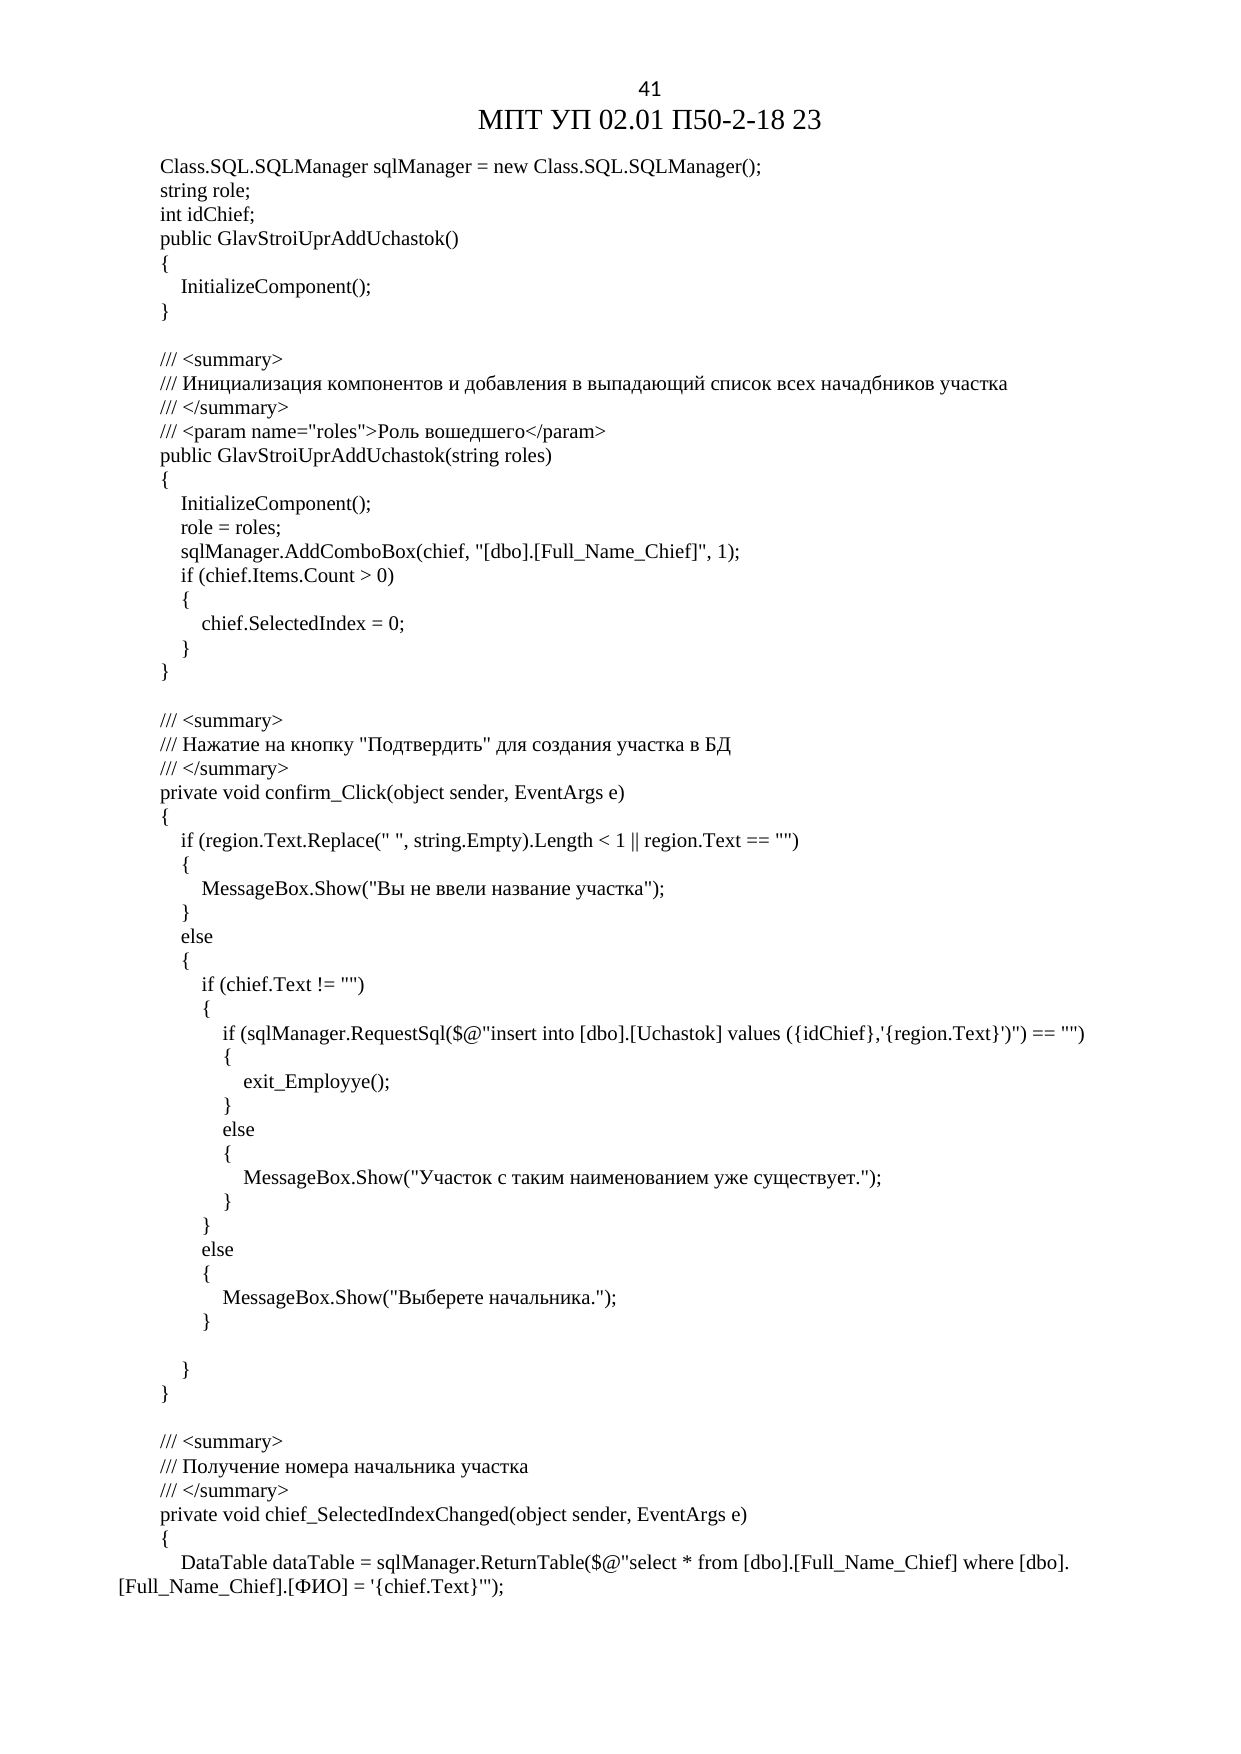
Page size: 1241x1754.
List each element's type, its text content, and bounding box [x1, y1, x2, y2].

text MessageBox.Show("Участок с таким наименованием уже существует."); [118, 1165, 1181, 1189]
text } [118, 1213, 1181, 1237]
text if (chief.Text != "") [118, 972, 1181, 996]
text sqlManager.AddComboBox(chief, "[dbo].[Full_Name_Chief]", 1); [118, 539, 1181, 563]
text { [118, 852, 1181, 876]
text /// </summary> [118, 756, 1181, 780]
text if (chief.Items.Count > 0) [118, 563, 1181, 587]
text else [118, 1117, 1181, 1141]
text InitializeComponent(); [118, 274, 1181, 298]
text } [118, 298, 1181, 323]
text exit_Employye(); [118, 1068, 1181, 1093]
text { [118, 1261, 1181, 1285]
text /// <summary> [118, 1429, 1181, 1453]
text /// </summary> [118, 395, 1181, 419]
text { [118, 1141, 1181, 1165]
text } [118, 1093, 1181, 1117]
text if (region.Text.Replace(" ", string.Empty).Length < 1 || region.Text == "") [118, 828, 1181, 852]
text role = roles; [118, 515, 1181, 539]
text chief.SelectedIndex = 0; [118, 611, 1181, 635]
text public GlavStroiUprAddUchastok() [118, 226, 1181, 250]
text else [118, 1237, 1181, 1261]
text public GlavStroiUprAddUchastok(string roles) [118, 443, 1181, 467]
text } [118, 659, 1181, 683]
text string role; [118, 178, 1181, 202]
text Class.SQL.SQLManager sqlManager = new Class.SQL.SQLManager(); [118, 154, 1181, 178]
text /// <summary> [118, 708, 1181, 732]
text /// <summary> [118, 347, 1181, 371]
text } [118, 1381, 1181, 1405]
text { [118, 996, 1181, 1020]
text MessageBox.Show("Вы не ввели название участка"); [118, 876, 1181, 900]
text /// <param name="roles">Роль вошедшего</param> [118, 419, 1181, 443]
text } [118, 1189, 1181, 1213]
text { [118, 1044, 1181, 1068]
text private void chief_SelectedIndexChanged(object sender, EventArgs e) [118, 1502, 1181, 1526]
text { [118, 804, 1181, 828]
text { [118, 1526, 1181, 1550]
text MessageBox.Show("Выберете начальника."); [118, 1285, 1181, 1309]
text DataTable dataTable = sqlManager.ReturnTable($@"select * from [dbo].[Full_Name_Chief] where [dbo].[Full_Name_Chief].[ФИО] = '{chief.Text}'"); [118, 1550, 1181, 1598]
text } [118, 1357, 1181, 1381]
text { [118, 587, 1181, 611]
text } [118, 1309, 1181, 1333]
text /// Получение номера начальника участка [118, 1453, 1181, 1478]
text /// </summary> [118, 1478, 1181, 1502]
text } [118, 900, 1181, 924]
text { [118, 467, 1181, 491]
text int idChief; [118, 202, 1181, 226]
text else [118, 924, 1181, 948]
text InitializeComponent(); [118, 491, 1181, 515]
text /// Нажатие на кнопку "Подтвердить" для создания участка в БД [118, 732, 1181, 756]
text private void confirm_Click(object sender, EventArgs e) [118, 780, 1181, 804]
text /// Инициализация компонентов и добавления в выпадающий список всех начадбников участка [118, 371, 1181, 395]
text } [118, 635, 1181, 659]
text if (sqlManager.RequestSql($@"insert into [dbo].[Uchastok] values ({idChief},'{region.Text}')") == "") [118, 1020, 1181, 1044]
text { [118, 948, 1181, 972]
text { [118, 250, 1181, 274]
